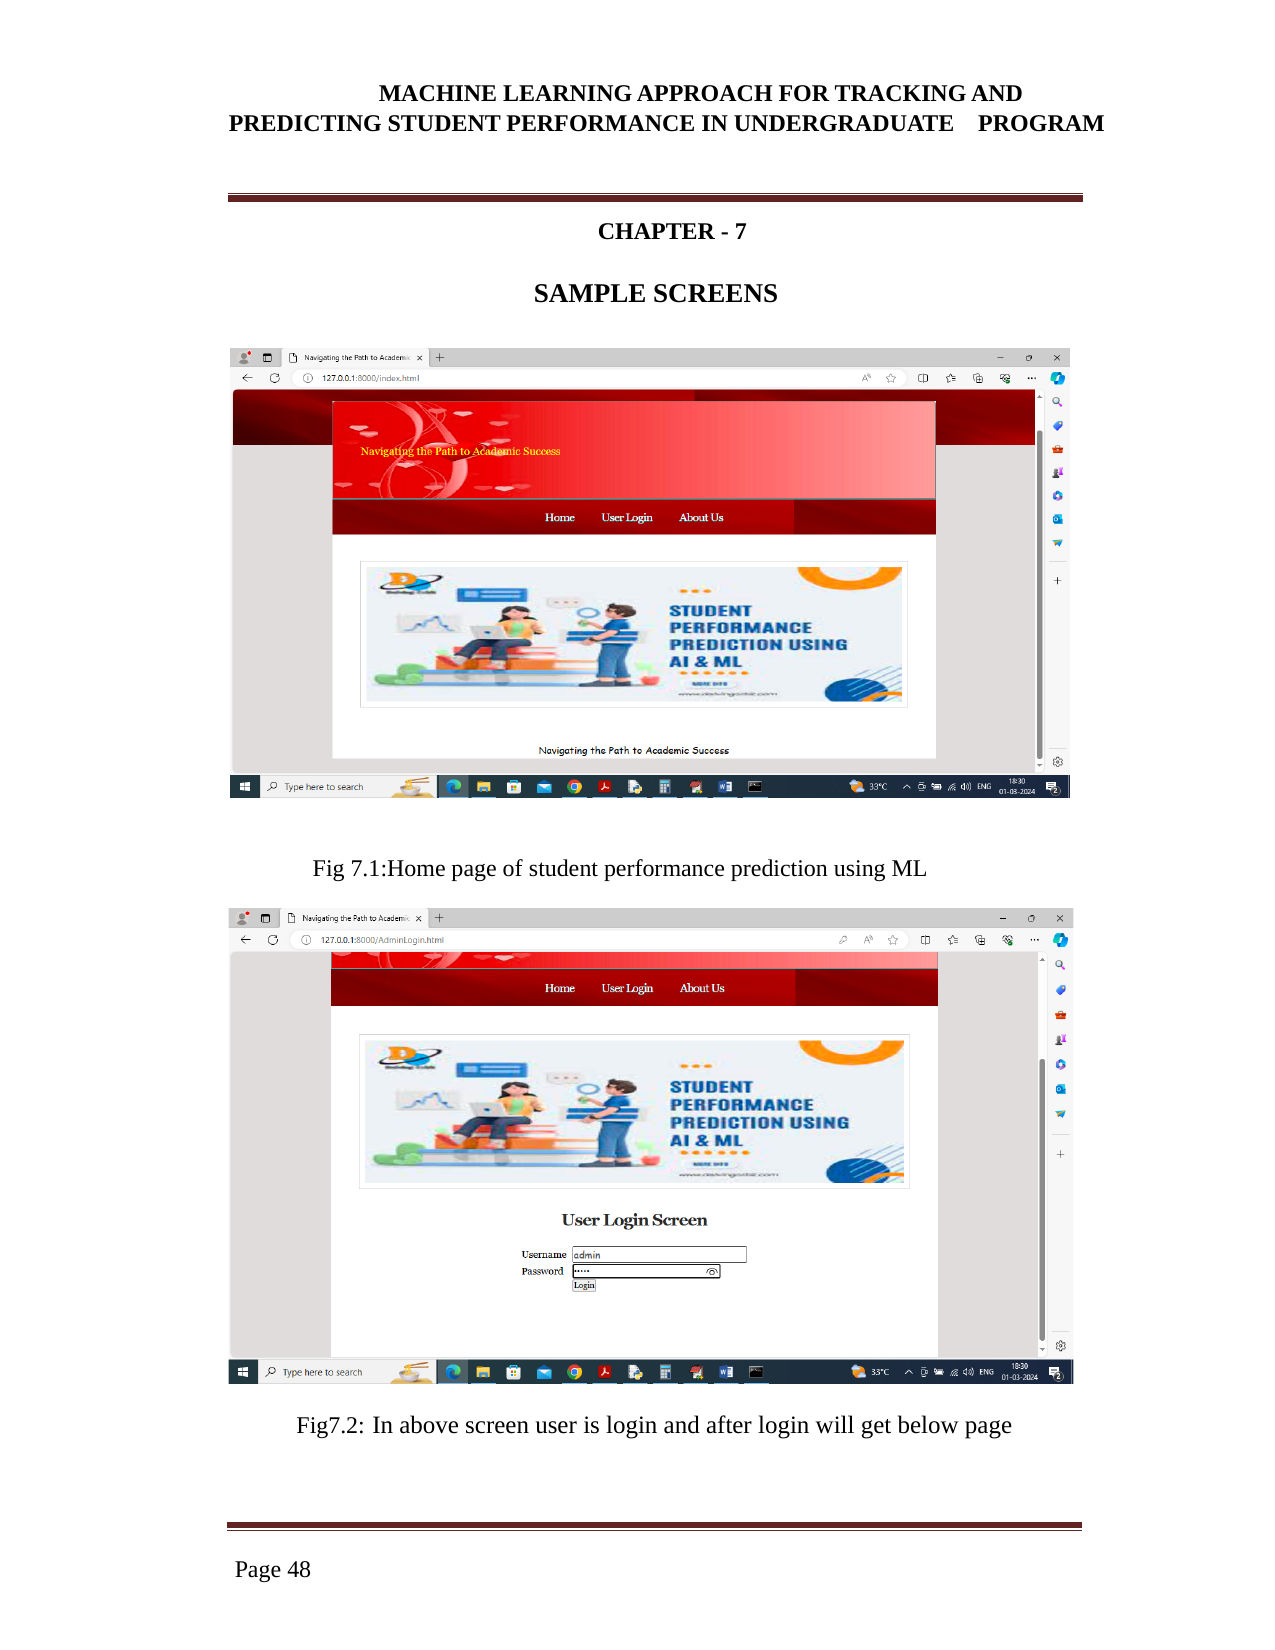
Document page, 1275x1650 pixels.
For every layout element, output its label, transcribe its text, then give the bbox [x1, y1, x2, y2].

text Fig7.2: In above screen user is login and after login will get below page [228, 1411, 1079, 1439]
text CHAPTER - 7 [228, 217, 1102, 244]
picture [228, 908, 1074, 1384]
text SAMPLE SCREENS [228, 277, 778, 308]
picture [230, 348, 1070, 798]
text Fig 7.1:Home page of student performance prediction using ML [228, 854, 1096, 882]
